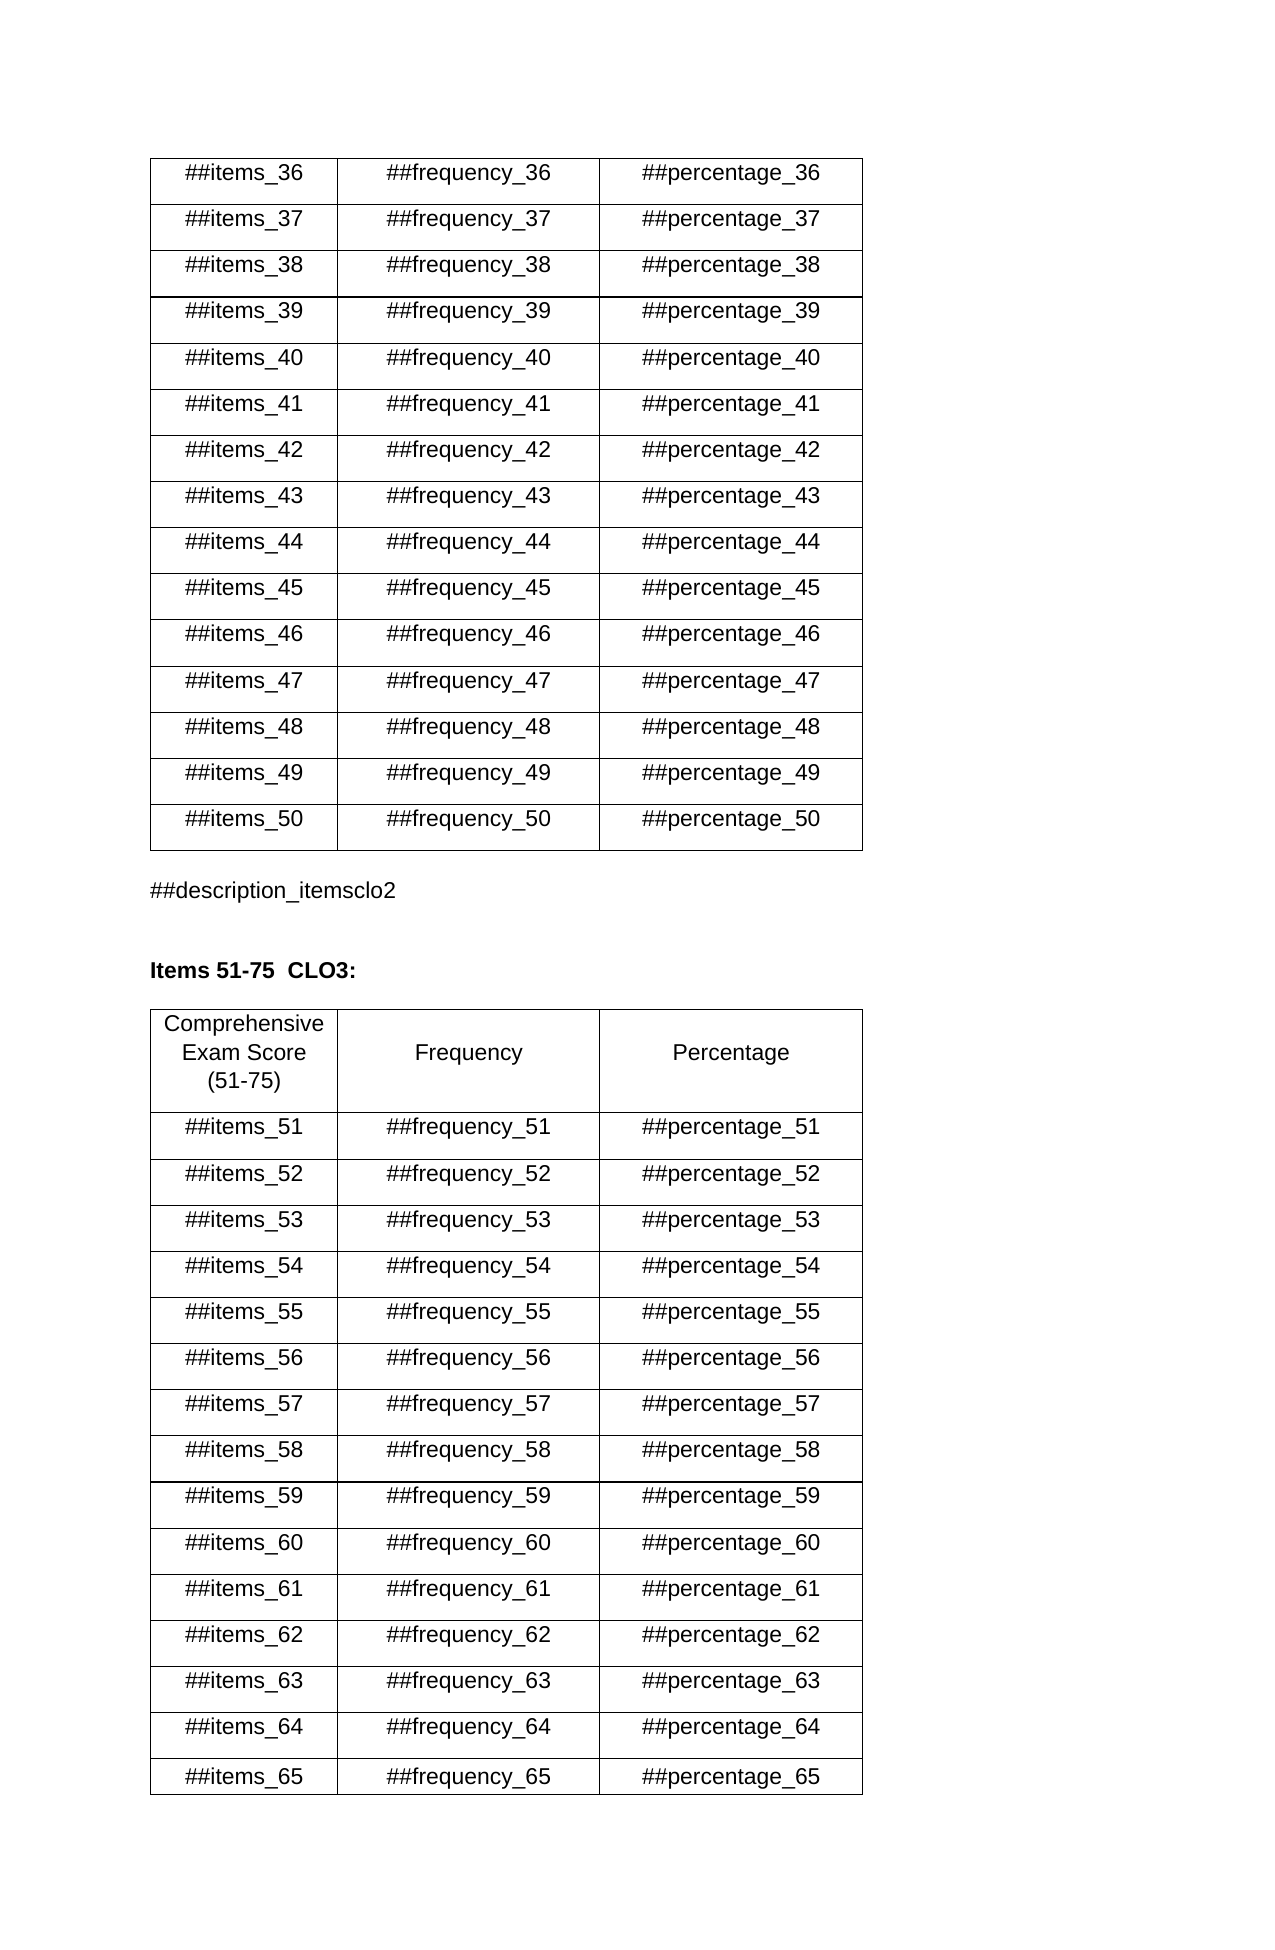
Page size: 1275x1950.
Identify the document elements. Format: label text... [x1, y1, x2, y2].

table_cell ##items_40 [151, 344, 337, 389]
table_header Comprehensive Exam Score (51-75) [151, 1010, 337, 1112]
table_cell ##items_54 [151, 1252, 337, 1297]
table_cell ##percentage_58 [600, 1436, 862, 1481]
table_cell ##percentage_57 [600, 1390, 862, 1435]
table_cell ##items_48 [151, 713, 337, 758]
table_cell ##items_38 [151, 251, 337, 296]
text ##description_itemsclo2 [150, 877, 1125, 904]
table_cell ##percentage_37 [600, 205, 862, 250]
table_cell ##frequency_48 [338, 713, 599, 758]
table_cell ##percentage_62 [600, 1621, 862, 1666]
table_cell ##items_37 [151, 205, 337, 250]
table_cell ##frequency_40 [338, 344, 599, 389]
table_cell ##items_50 [151, 805, 337, 850]
table_cell ##items_55 [151, 1298, 337, 1343]
table_cell ##items_44 [151, 528, 337, 573]
table_cell ##frequency_58 [338, 1436, 599, 1481]
table_cell ##percentage_40 [600, 344, 862, 389]
table_cell ##frequency_49 [338, 759, 599, 804]
table_cell ##percentage_42 [600, 436, 862, 481]
table_header Frequency [338, 1010, 599, 1112]
table_cell ##percentage_36 [600, 159, 862, 204]
table_cell ##items_59 [151, 1483, 337, 1528]
table_cell ##frequency_39 [338, 298, 599, 342]
table_cell ##items_43 [151, 482, 337, 527]
table_cell ##items_39 [151, 298, 337, 342]
table_cell ##percentage_44 [600, 528, 862, 573]
table_cell ##frequency_62 [338, 1621, 599, 1666]
table_cell ##items_52 [151, 1160, 337, 1204]
table_cell ##frequency_56 [338, 1344, 599, 1389]
table_cell ##frequency_50 [338, 805, 599, 850]
table_cell ##frequency_52 [338, 1160, 599, 1204]
table_cell ##percentage_46 [600, 620, 862, 666]
table_cell ##frequency_53 [338, 1206, 599, 1251]
table_cell ##frequency_46 [338, 620, 599, 666]
table_cell ##items_61 [151, 1575, 337, 1620]
table_cell ##percentage_47 [600, 667, 862, 712]
table_cell ##percentage_55 [600, 1298, 862, 1343]
table_cell ##percentage_41 [600, 390, 862, 435]
table_cell ##percentage_38 [600, 251, 862, 296]
table_cell ##frequency_38 [338, 251, 599, 296]
table_cell ##percentage_65 [600, 1759, 862, 1794]
table_cell ##frequency_51 [338, 1113, 599, 1158]
table_cell ##frequency_44 [338, 528, 599, 573]
table_cell ##percentage_49 [600, 759, 862, 804]
table_cell ##percentage_63 [600, 1667, 862, 1712]
table_cell ##frequency_41 [338, 390, 599, 435]
table_cell ##frequency_37 [338, 205, 599, 250]
table_cell ##items_36 [151, 159, 337, 204]
table_cell ##frequency_43 [338, 482, 599, 527]
table_cell ##items_53 [151, 1206, 337, 1251]
table_cell ##percentage_61 [600, 1575, 862, 1620]
table_cell ##frequency_47 [338, 667, 599, 712]
table_cell ##items_51 [151, 1113, 337, 1158]
table_cell ##percentage_53 [600, 1206, 862, 1251]
table_cell ##frequency_60 [338, 1529, 599, 1574]
table_cell ##percentage_59 [600, 1483, 862, 1528]
table_cell ##frequency_65 [338, 1759, 599, 1794]
table_cell ##percentage_39 [600, 298, 862, 342]
table_cell ##percentage_52 [600, 1160, 862, 1204]
table_cell ##percentage_48 [600, 713, 862, 758]
table_cell ##percentage_54 [600, 1252, 862, 1297]
table_cell ##frequency_54 [338, 1252, 599, 1297]
table_cell ##percentage_64 [600, 1713, 862, 1758]
table_cell ##items_65 [151, 1759, 337, 1794]
table_cell ##items_45 [151, 574, 337, 619]
table_cell ##items_64 [151, 1713, 337, 1758]
table_cell ##items_47 [151, 667, 337, 712]
table_cell ##items_42 [151, 436, 337, 481]
table_cell ##items_62 [151, 1621, 337, 1666]
table_cell ##frequency_45 [338, 574, 599, 619]
table_cell ##frequency_59 [338, 1483, 599, 1528]
table_cell ##items_63 [151, 1667, 337, 1712]
table_cell ##frequency_64 [338, 1713, 599, 1758]
table_cell ##percentage_60 [600, 1529, 862, 1574]
table_cell ##percentage_56 [600, 1344, 862, 1389]
text Items 51-75 CLO3: [150, 957, 1125, 983]
table_cell ##percentage_51 [600, 1113, 862, 1158]
table_cell ##items_58 [151, 1436, 337, 1481]
table_cell ##frequency_42 [338, 436, 599, 481]
table_cell ##items_41 [151, 390, 337, 435]
table_cell ##items_56 [151, 1344, 337, 1389]
table_header Percentage [600, 1010, 862, 1112]
table_cell ##percentage_45 [600, 574, 862, 619]
table_cell ##frequency_55 [338, 1298, 599, 1343]
table_cell ##frequency_63 [338, 1667, 599, 1712]
table_cell ##items_46 [151, 620, 337, 666]
table_cell ##items_49 [151, 759, 337, 804]
table_cell ##frequency_36 [338, 159, 599, 204]
table_cell ##percentage_50 [600, 805, 862, 850]
table_cell ##frequency_57 [338, 1390, 599, 1435]
table_cell ##items_60 [151, 1529, 337, 1574]
table_cell ##items_57 [151, 1390, 337, 1435]
table_cell ##frequency_61 [338, 1575, 599, 1620]
table_cell ##percentage_43 [600, 482, 862, 527]
